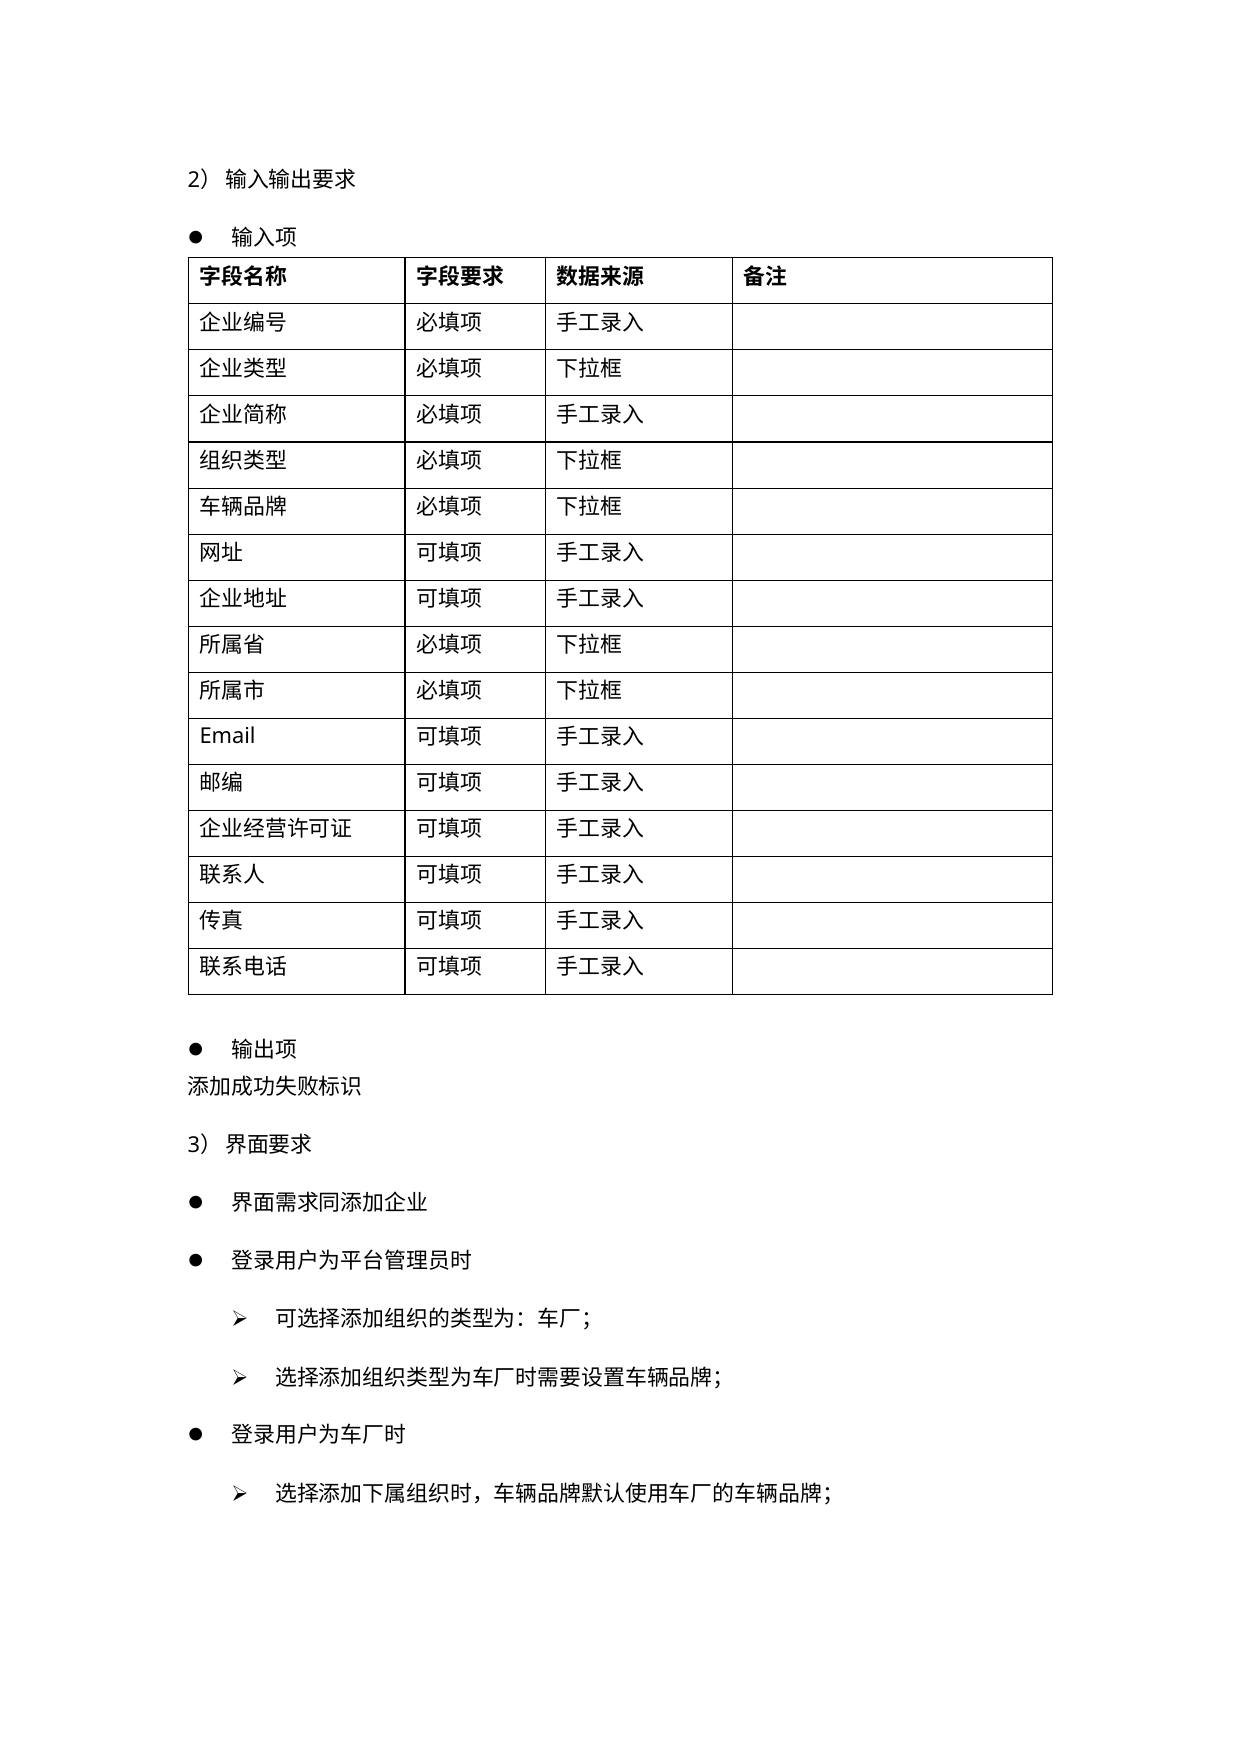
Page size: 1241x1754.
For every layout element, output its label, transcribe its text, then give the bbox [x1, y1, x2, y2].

table_cell 可填项 [406, 811, 545, 856]
table_cell 网址 [189, 535, 404, 579]
table_cell 手工录入 [546, 535, 732, 579]
table_cell 可填项 [406, 581, 545, 626]
table_header 数据来源 [546, 258, 732, 303]
table_cell 必填项 [406, 304, 545, 349]
table_cell 必填项 [406, 350, 545, 395]
table_cell 下拉框 [546, 443, 732, 487]
table_cell 必填项 [406, 673, 545, 718]
table_cell [733, 535, 1052, 579]
list 可选择添加组织的类型为：车厂； [231, 1301, 1053, 1333]
table_cell [733, 903, 1052, 948]
table_cell 下拉框 [546, 350, 732, 395]
table_cell 必填项 [406, 396, 545, 441]
table_cell 所属省 [189, 627, 404, 672]
table_cell 企业编号 [189, 304, 404, 349]
table_cell 企业经营许可证 [189, 811, 404, 856]
table_cell [733, 396, 1052, 441]
table_cell 传真 [189, 903, 404, 948]
table_cell [733, 765, 1052, 810]
table_cell 联系电话 [189, 949, 404, 994]
table_cell 企业地址 [189, 581, 404, 626]
table_cell [733, 857, 1052, 902]
list 选择添加下属组织时，车辆品牌默认使用车厂的车辆品牌； [231, 1475, 1053, 1508]
table_cell 手工录入 [546, 304, 732, 349]
table_cell 可填项 [406, 719, 545, 764]
table_cell [733, 949, 1052, 994]
table_cell 必填项 [406, 443, 545, 487]
table_cell 可填项 [406, 535, 545, 579]
table_cell 可填项 [406, 949, 545, 994]
list 选择添加组织类型为车厂时需要设置车辆品牌； [231, 1359, 1053, 1392]
table_cell 手工录入 [546, 581, 732, 626]
table_cell 手工录入 [546, 949, 732, 994]
list 界面要求 [187, 1127, 1053, 1159]
table_cell [733, 443, 1052, 487]
table_cell 手工录入 [546, 857, 732, 902]
table_cell 可填项 [406, 765, 545, 810]
table_cell 可填项 [406, 903, 545, 948]
table_cell Email [189, 719, 404, 764]
table_cell 必填项 [406, 627, 545, 672]
table_cell [733, 581, 1052, 626]
table_cell 下拉框 [546, 627, 732, 672]
table_cell 手工录入 [546, 765, 732, 810]
table_cell 所属市 [189, 673, 404, 718]
table_cell 手工录入 [546, 811, 732, 856]
list 输入项 [187, 220, 1053, 252]
table_cell [733, 719, 1052, 764]
list 登录用户为车厂时 [187, 1417, 1053, 1449]
table_cell [733, 811, 1052, 856]
table_header 字段名称 [189, 258, 404, 303]
list 界面需求同添加企业 [187, 1185, 1053, 1217]
table_cell 可填项 [406, 857, 545, 902]
table_cell 下拉框 [546, 489, 732, 533]
table_cell [733, 627, 1052, 672]
list 登录用户为平台管理员时 [187, 1243, 1053, 1276]
table_cell 企业类型 [189, 350, 404, 395]
text 添加成功失败标识 [187, 1069, 1053, 1101]
table_cell [733, 304, 1052, 349]
table_cell 手工录入 [546, 719, 732, 764]
table_cell [733, 489, 1052, 533]
table_header 字段要求 [406, 258, 545, 303]
table_cell 手工录入 [546, 903, 732, 948]
list 输入输出要求 [187, 162, 1053, 194]
table_cell 车辆品牌 [189, 489, 404, 533]
table_cell 必填项 [406, 489, 545, 533]
list 输出项 [187, 1032, 1053, 1064]
table_cell 下拉框 [546, 673, 732, 718]
table_cell [733, 350, 1052, 395]
table_cell 联系人 [189, 857, 404, 902]
table_cell [733, 673, 1052, 718]
table_cell 企业简称 [189, 396, 404, 441]
table_header 备注 [733, 258, 1052, 303]
table_cell 邮编 [189, 765, 404, 810]
table_cell 组织类型 [189, 443, 404, 487]
table_cell 手工录入 [546, 396, 732, 441]
